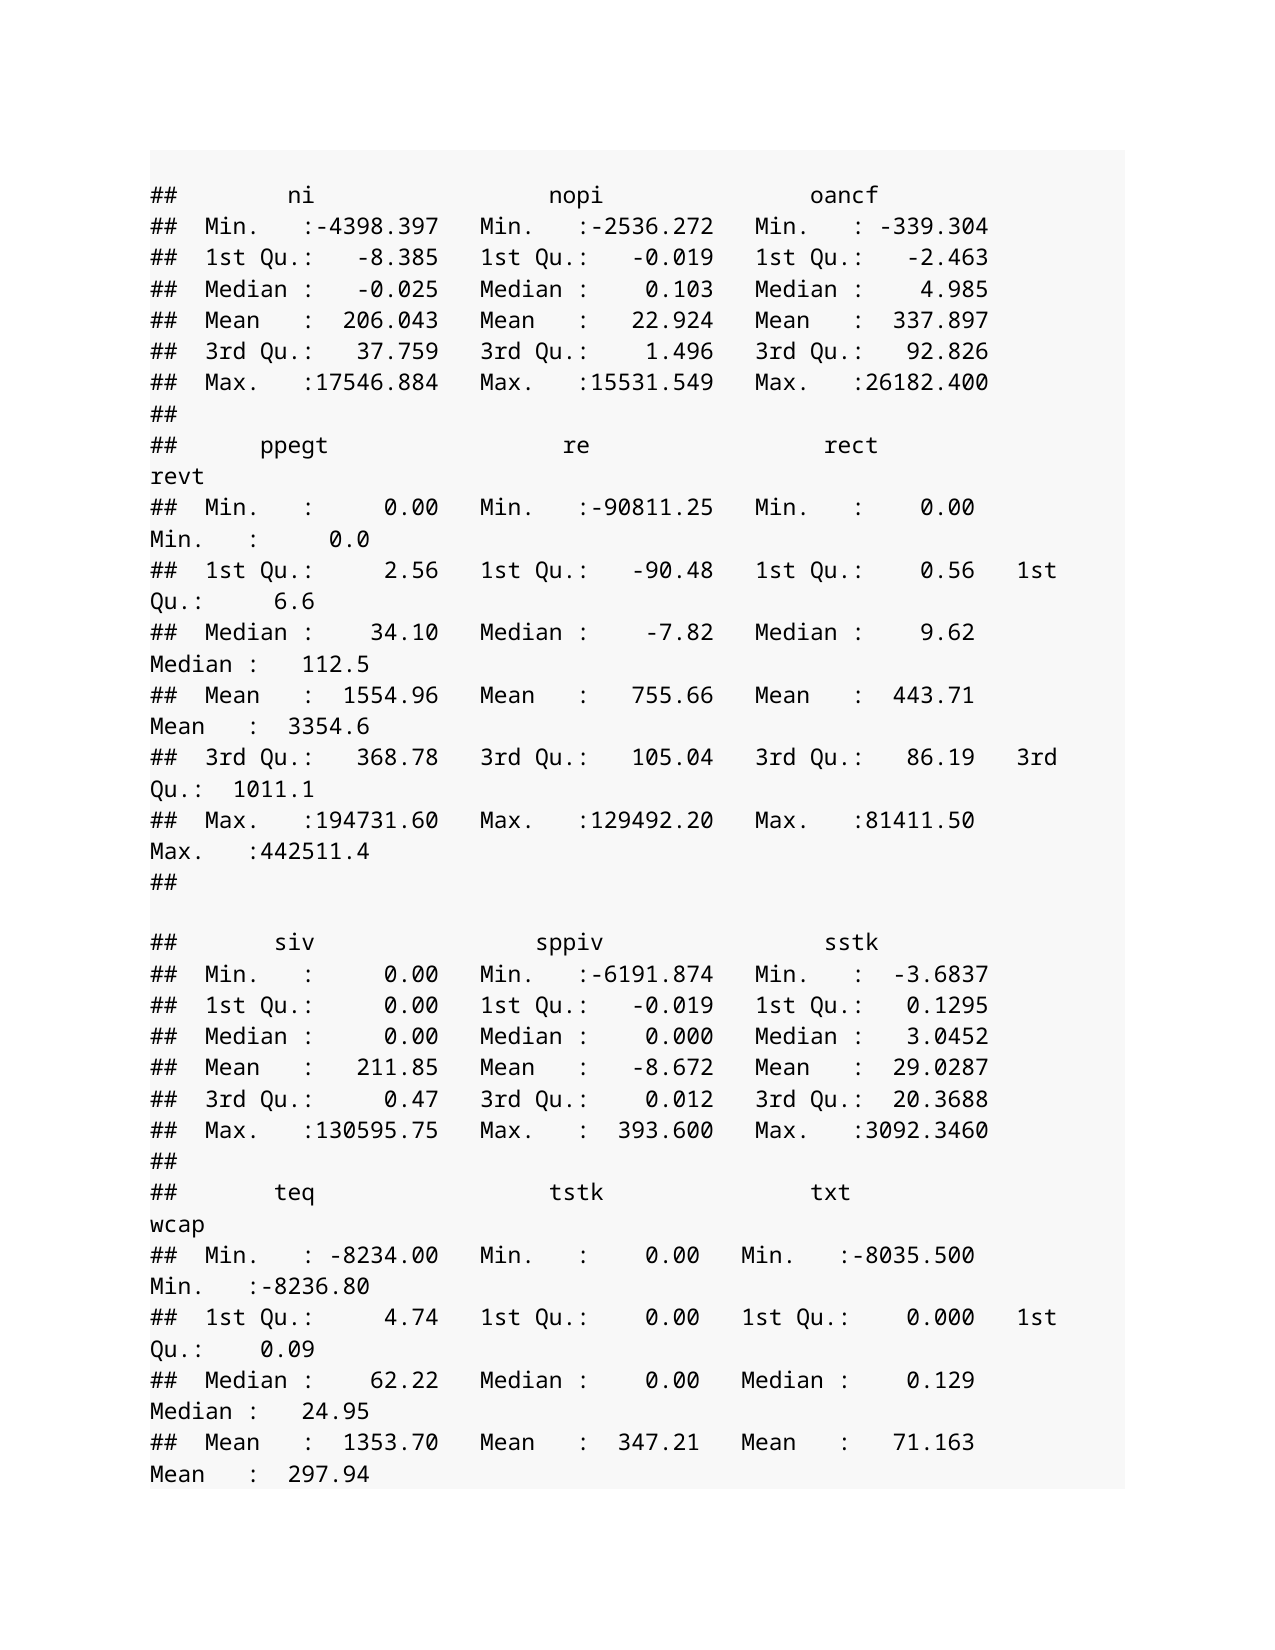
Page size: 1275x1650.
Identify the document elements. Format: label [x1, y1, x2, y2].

text [150, 150, 1125, 1489]
